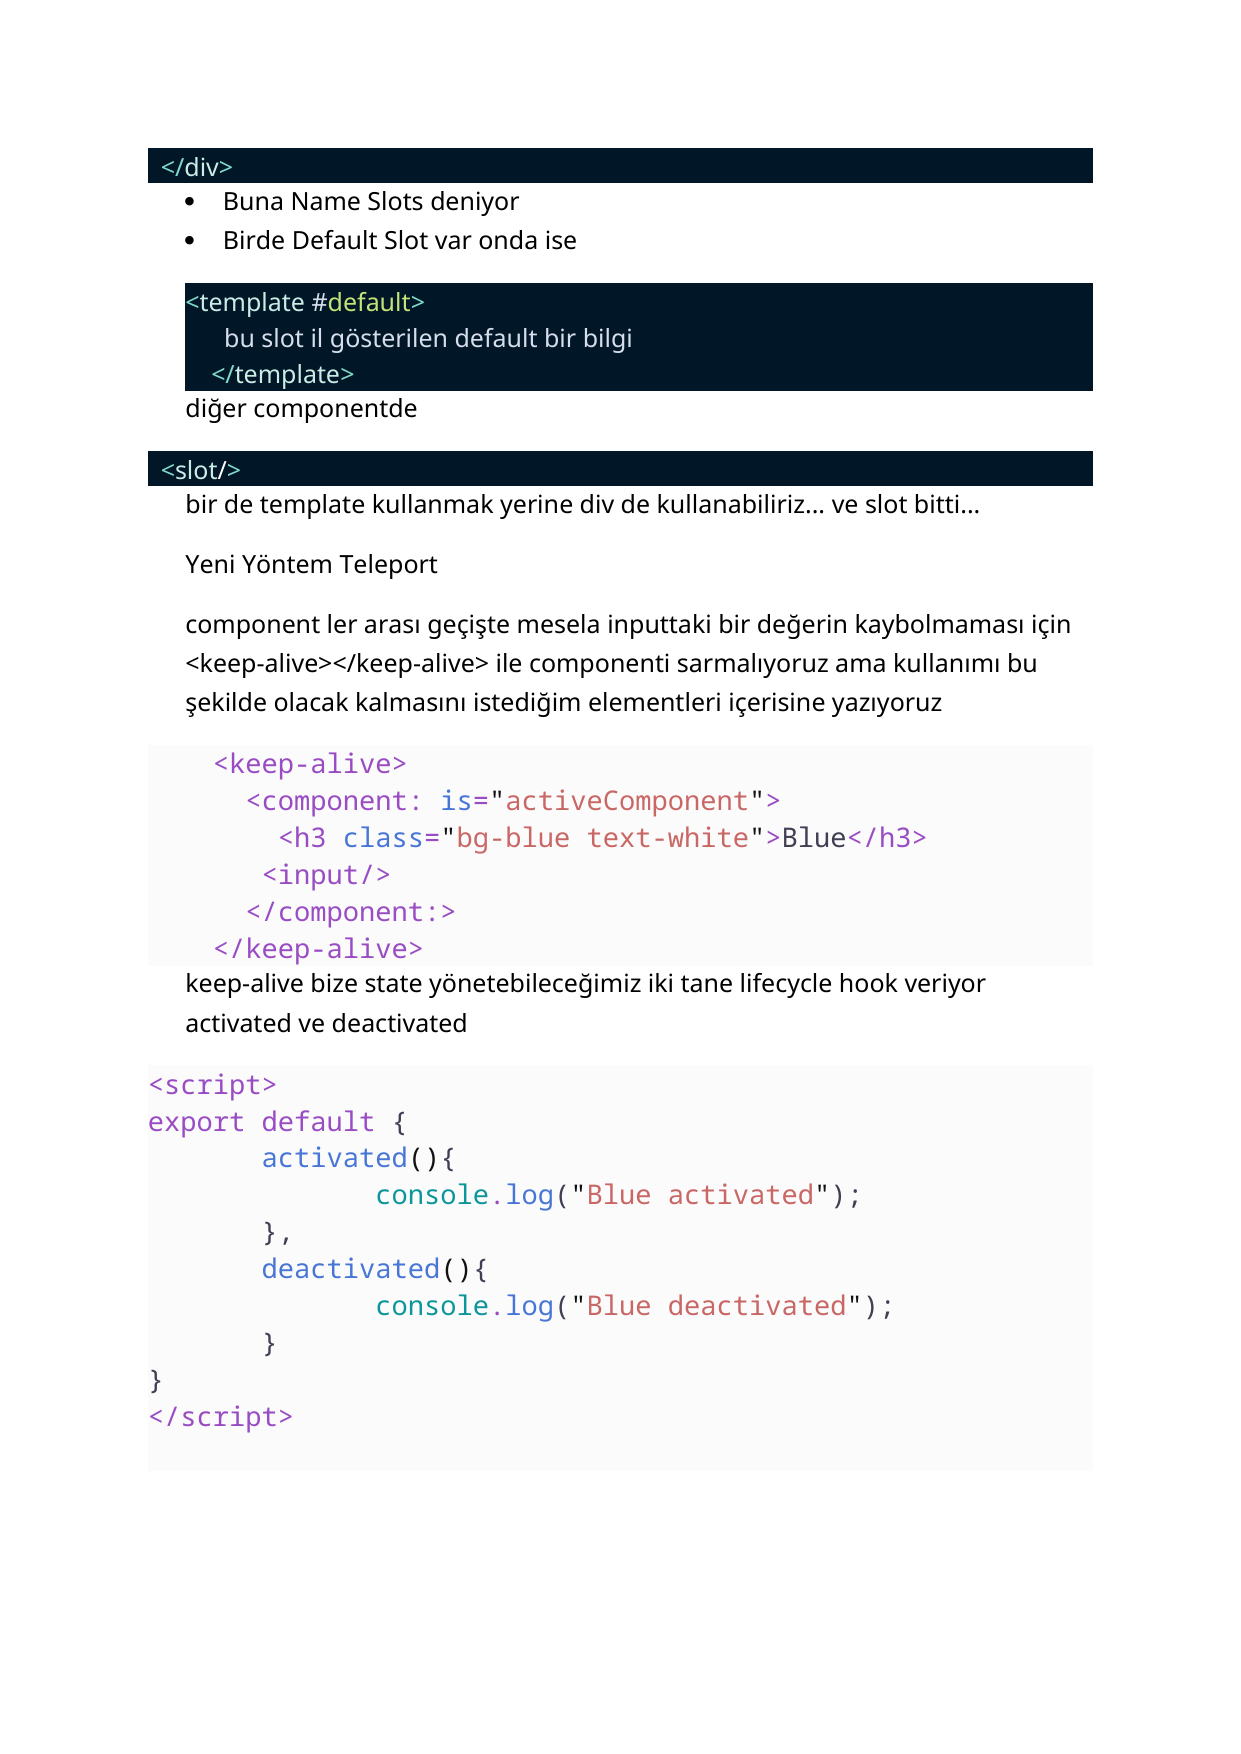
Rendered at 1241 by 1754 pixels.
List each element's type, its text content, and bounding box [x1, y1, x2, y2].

text Yeni Yöntem Teleport [185, 546, 1093, 581]
text </div> [148, 148, 1093, 183]
text </script> [148, 1397, 1093, 1434]
list Birde Default Slot var onda ise [185, 223, 1093, 257]
text }, [148, 1213, 1093, 1249]
text <input/> [148, 855, 1093, 892]
text <script> [148, 1065, 1093, 1102]
text keep-alive bize state yönetebileceğimiz iki tane lifecycle hook veriyor activated ve deactivated [185, 966, 1093, 1039]
text <component: is="activeComponent"> [148, 782, 1093, 818]
text console.log("Blue activated"); [148, 1176, 1093, 1213]
text bir de template kullanmak yerine div de kullanabiliriz... ve slot bitti... [185, 486, 1093, 521]
text export default { [148, 1102, 1093, 1139]
text deactivated(){ [148, 1249, 1093, 1286]
list Buna Name Slots deniyor [185, 183, 1093, 218]
text activated(){ [148, 1139, 1093, 1176]
text <h3 class="bg-blue text-white">Blue</h3> [148, 818, 1093, 855]
text </keep-alive> [148, 929, 1093, 966]
text console.log("Blue deactivated"); [148, 1286, 1093, 1323]
text } [148, 1323, 1093, 1360]
text </component:> [148, 892, 1093, 929]
text bu slot il gösterilen default bir bilgi [185, 319, 1093, 354]
text component ler arası geçişte mesela inputtaki bir değerin kaybolmaması için <keep-alive></keep-alive> ile componenti sarmalıyoruz ama kullanımı bu şekilde olacak kalmasını istediğim elementleri içerisine yazıyoruz [185, 606, 1093, 719]
text } [148, 1360, 1093, 1397]
text diğer componentde [185, 391, 1093, 424]
text <slot/> [148, 451, 1093, 486]
text </template> [185, 354, 1093, 391]
text <keep-alive> [148, 745, 1093, 782]
text <template #default> [185, 283, 1093, 319]
